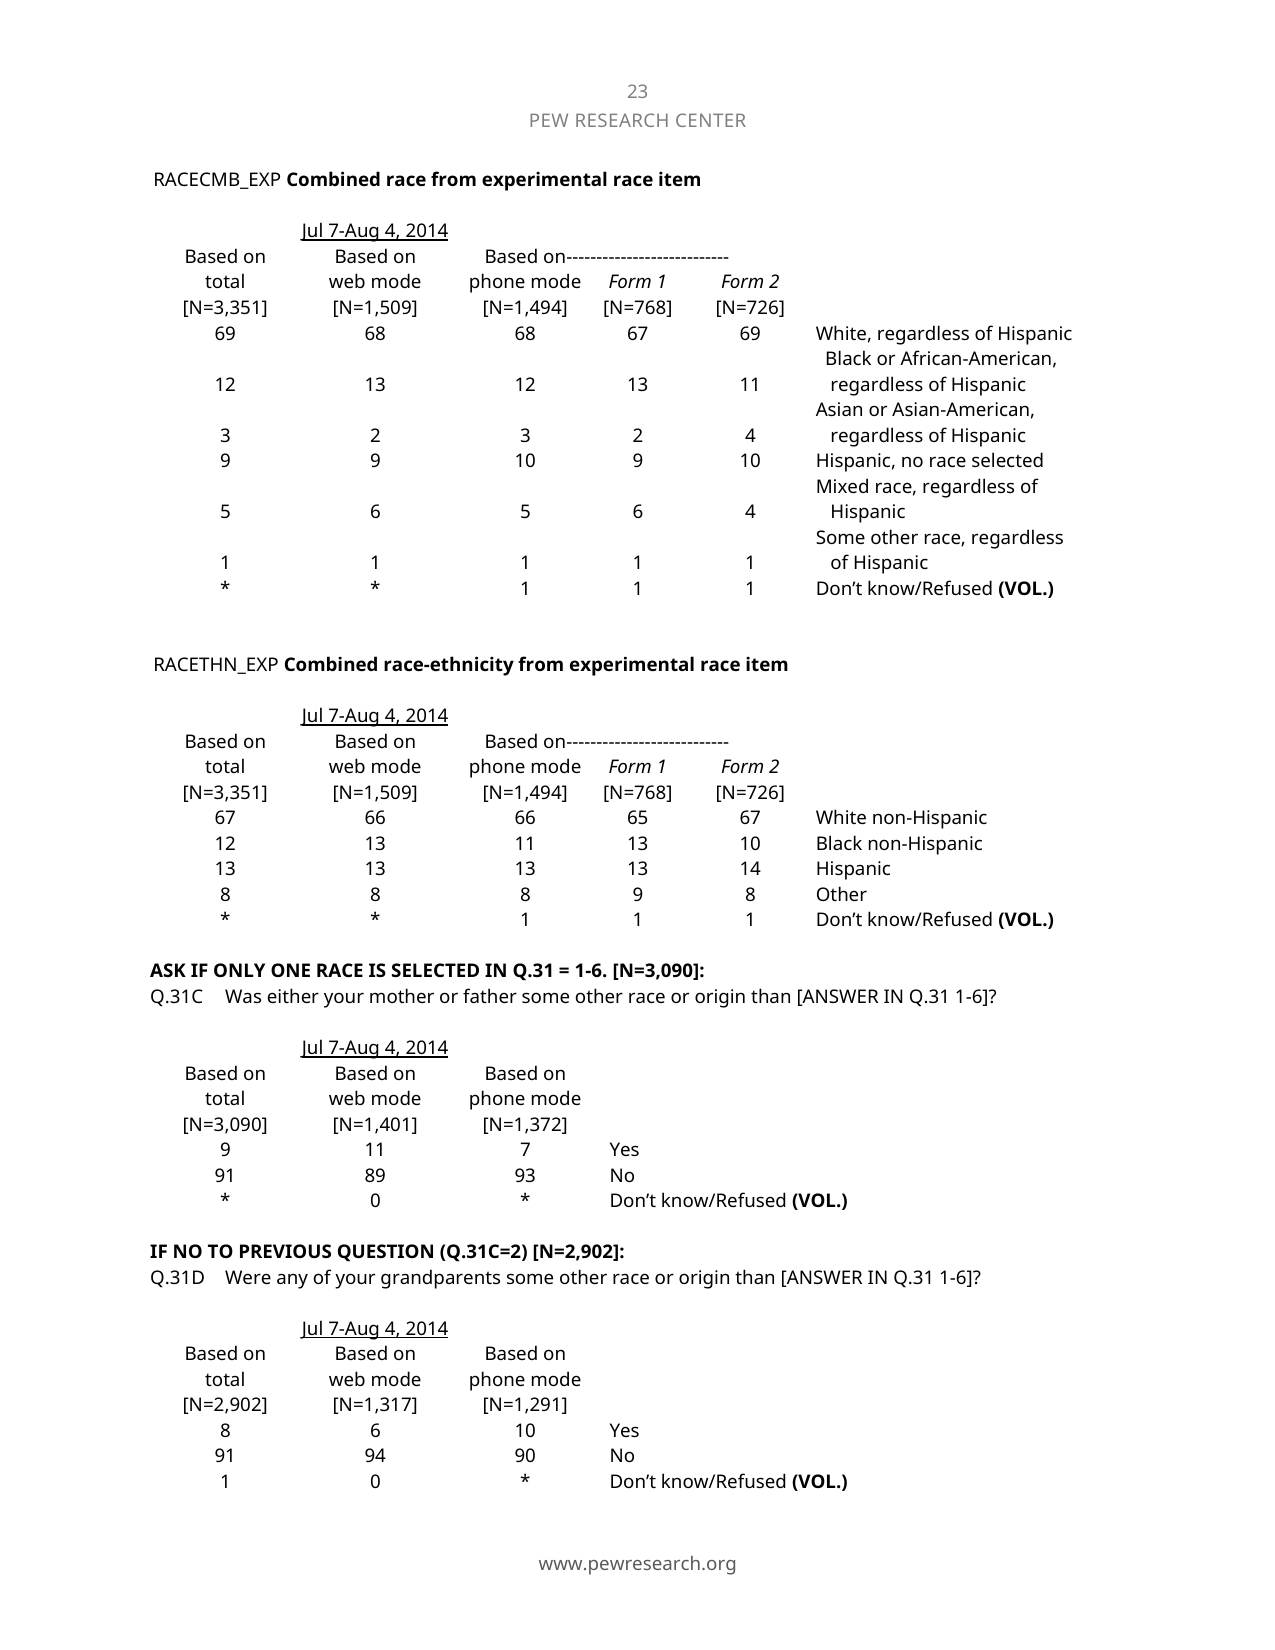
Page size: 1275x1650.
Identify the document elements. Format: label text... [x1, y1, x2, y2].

text Jul 7-Aug 4, 2014 [150, 703, 1125, 728]
text [N=3,351] [N=1,509] [N=1,494] [N=768] [N=726] [150, 779, 1125, 805]
text Based on Based on Based on --------------------------- [150, 243, 1125, 269]
text 9 9 10 9 10 Hispanic, no race selected [150, 447, 1125, 473]
text Based on Based on Based on [150, 1341, 1125, 1366]
text Jul 7-Aug 4, 2014 [150, 1034, 1125, 1060]
text Jul 7-Aug 4, 2014 [150, 218, 1125, 243]
text RACECMB_EXP Combined race from experimental race item [153, 167, 1125, 192]
text * * 1 1 1 Don’t know/Refused (VOL.) [150, 907, 1125, 932]
text [N=3,351] [N=1,509] [N=1,494] [N=768] [N=726] [150, 294, 1125, 320]
text 69 68 68 67 69 White, regardless of Hispanic Black or African-American, [150, 320, 1125, 371]
text Some other race, regardless [150, 524, 1125, 549]
text Mixed race, regardless of [150, 473, 1125, 498]
text [N=2,902] [N=1,317] [N=1,291] [150, 1392, 1125, 1417]
text 12 13 11 13 10 Black non-Hispanic [150, 830, 1125, 856]
text 13 13 13 13 14 Hispanic [150, 856, 1125, 881]
text RACETHN_EXP Combined race-ethnicity from experimental race item [153, 652, 1125, 677]
text total web mode phone mode [150, 1085, 1125, 1111]
text 12 13 12 13 11 regardless of Hispanic [150, 371, 1125, 396]
text 1 1 1 1 1 of Hispanic [150, 549, 1125, 575]
text 3 2 3 2 4 regardless of Hispanic [150, 422, 1125, 447]
text ASK IF ONLY ONE RACE IS SELECTED IN Q.31 = 1-6. [N=3,090]: [150, 958, 1125, 983]
text 8 6 10 Yes [150, 1417, 1125, 1443]
text Q.31D Were any of your grandparents some other race or origin than [ANSWER IN Q.31 1-6]? [150, 1264, 1125, 1289]
text * 0 * Don’t know/Refused (VOL.) [150, 1187, 1125, 1213]
text 91 94 90 No [150, 1443, 1125, 1468]
text 9 11 7 Yes [150, 1136, 1125, 1162]
text Asian or Asian-American, [150, 396, 1125, 422]
text 8 8 8 9 8 Other [150, 881, 1125, 907]
text [N=3,090] [N=1,401] [N=1,372] [150, 1111, 1125, 1136]
text * * 1 1 1 Don’t know/Refused (VOL.) [150, 575, 1125, 601]
text Jul 7-Aug 4, 2014 [150, 1315, 1125, 1341]
text total web mode phone mode Form 1 Form 2 [150, 754, 1125, 779]
text 5 6 5 6 4 Hispanic [150, 498, 1125, 524]
text Q.31C Was either your mother or father some other race or origin than [ANSWER IN Q.31 1-6]? [150, 983, 1125, 1009]
text Based on Based on Based on [150, 1060, 1125, 1085]
text Based on Based on Based on --------------------------- [150, 728, 1125, 754]
text 1 0 * Don’t know/Refused (VOL.) [150, 1468, 1125, 1494]
text 67 66 66 65 67 White non-Hispanic [150, 805, 1125, 830]
text total web mode phone mode Form 1 Form 2 [150, 269, 1125, 294]
text total web mode phone mode [150, 1366, 1125, 1392]
text IF NO TO PREVIOUS QUESTION (Q.31C=2) [N=2,902]: [150, 1238, 1125, 1264]
text 91 89 93 No [150, 1162, 1125, 1187]
